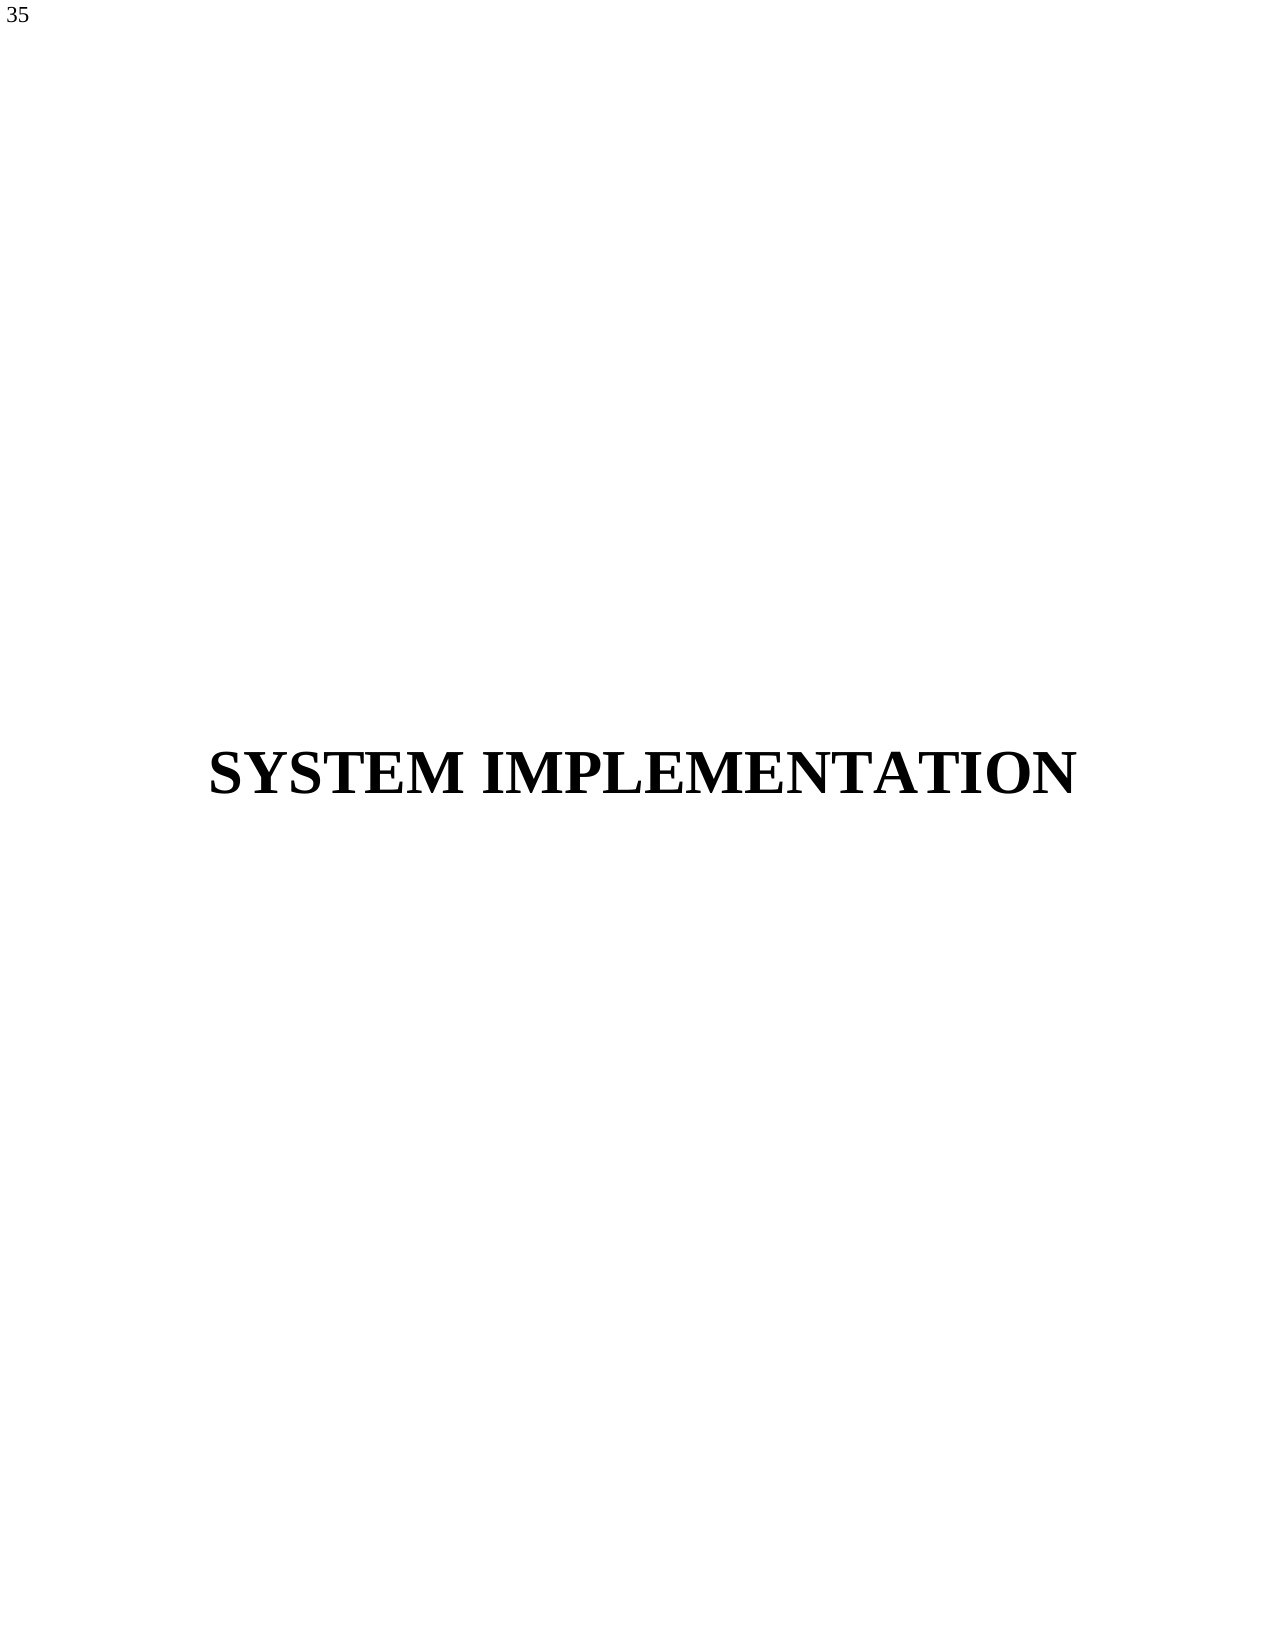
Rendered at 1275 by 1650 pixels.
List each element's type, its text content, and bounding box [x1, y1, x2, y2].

subtitle SYSTEM IMPLEMENTATION [170, 735, 1116, 807]
